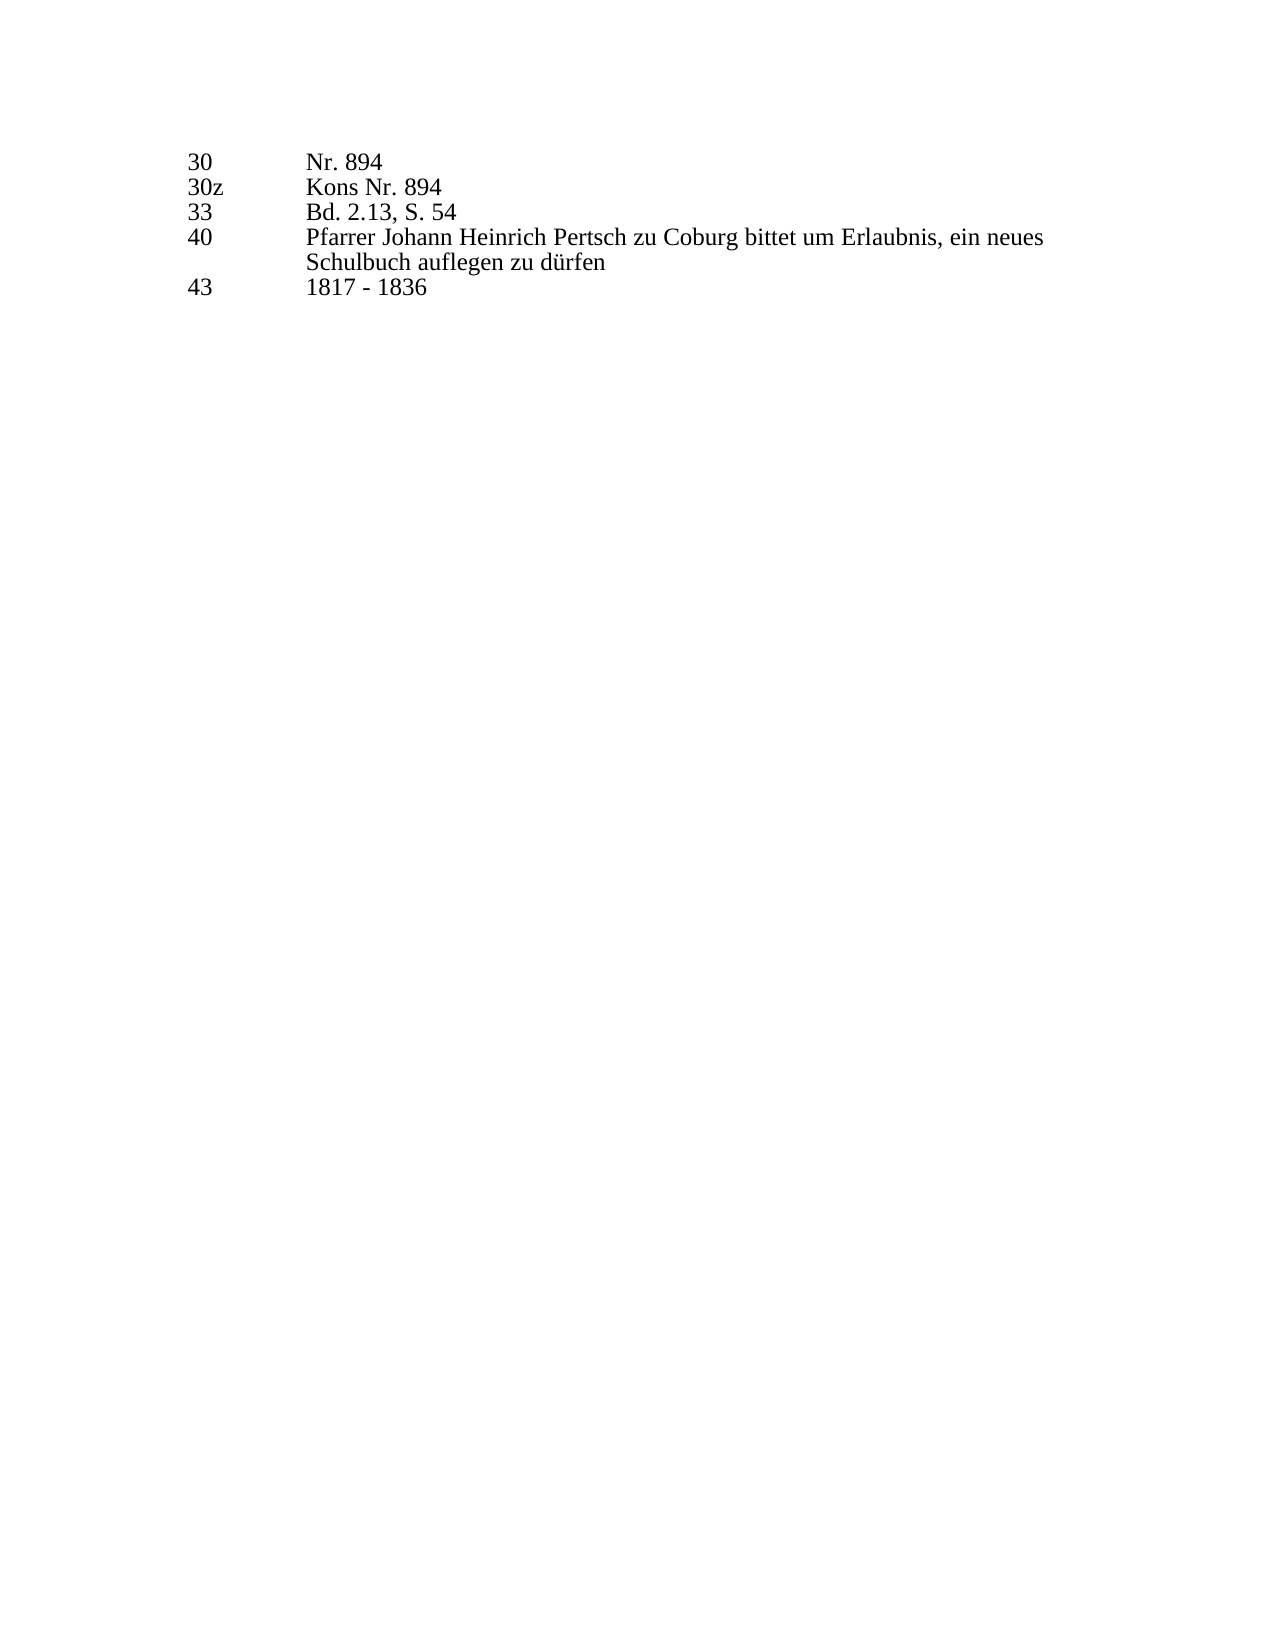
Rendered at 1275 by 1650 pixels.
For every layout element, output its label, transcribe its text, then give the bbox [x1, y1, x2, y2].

text 33 Bd. 2.13, S. 54 [187, 200, 1087, 225]
text 30z Kons Nr. 894 [187, 175, 1087, 200]
text 40 p[5{Pfarrer} 2{Johann Heinrich} 1{Pertsch} zu 6{o[Coburg]o}]p bittet um Erlaubnis, ein neues s[Schulbuch]s auflegen zu dürfen [187, 225, 1087, 275]
text 30 Nr. 894 [187, 150, 1087, 175]
text 43 1817 - 1836 [187, 275, 1087, 300]
